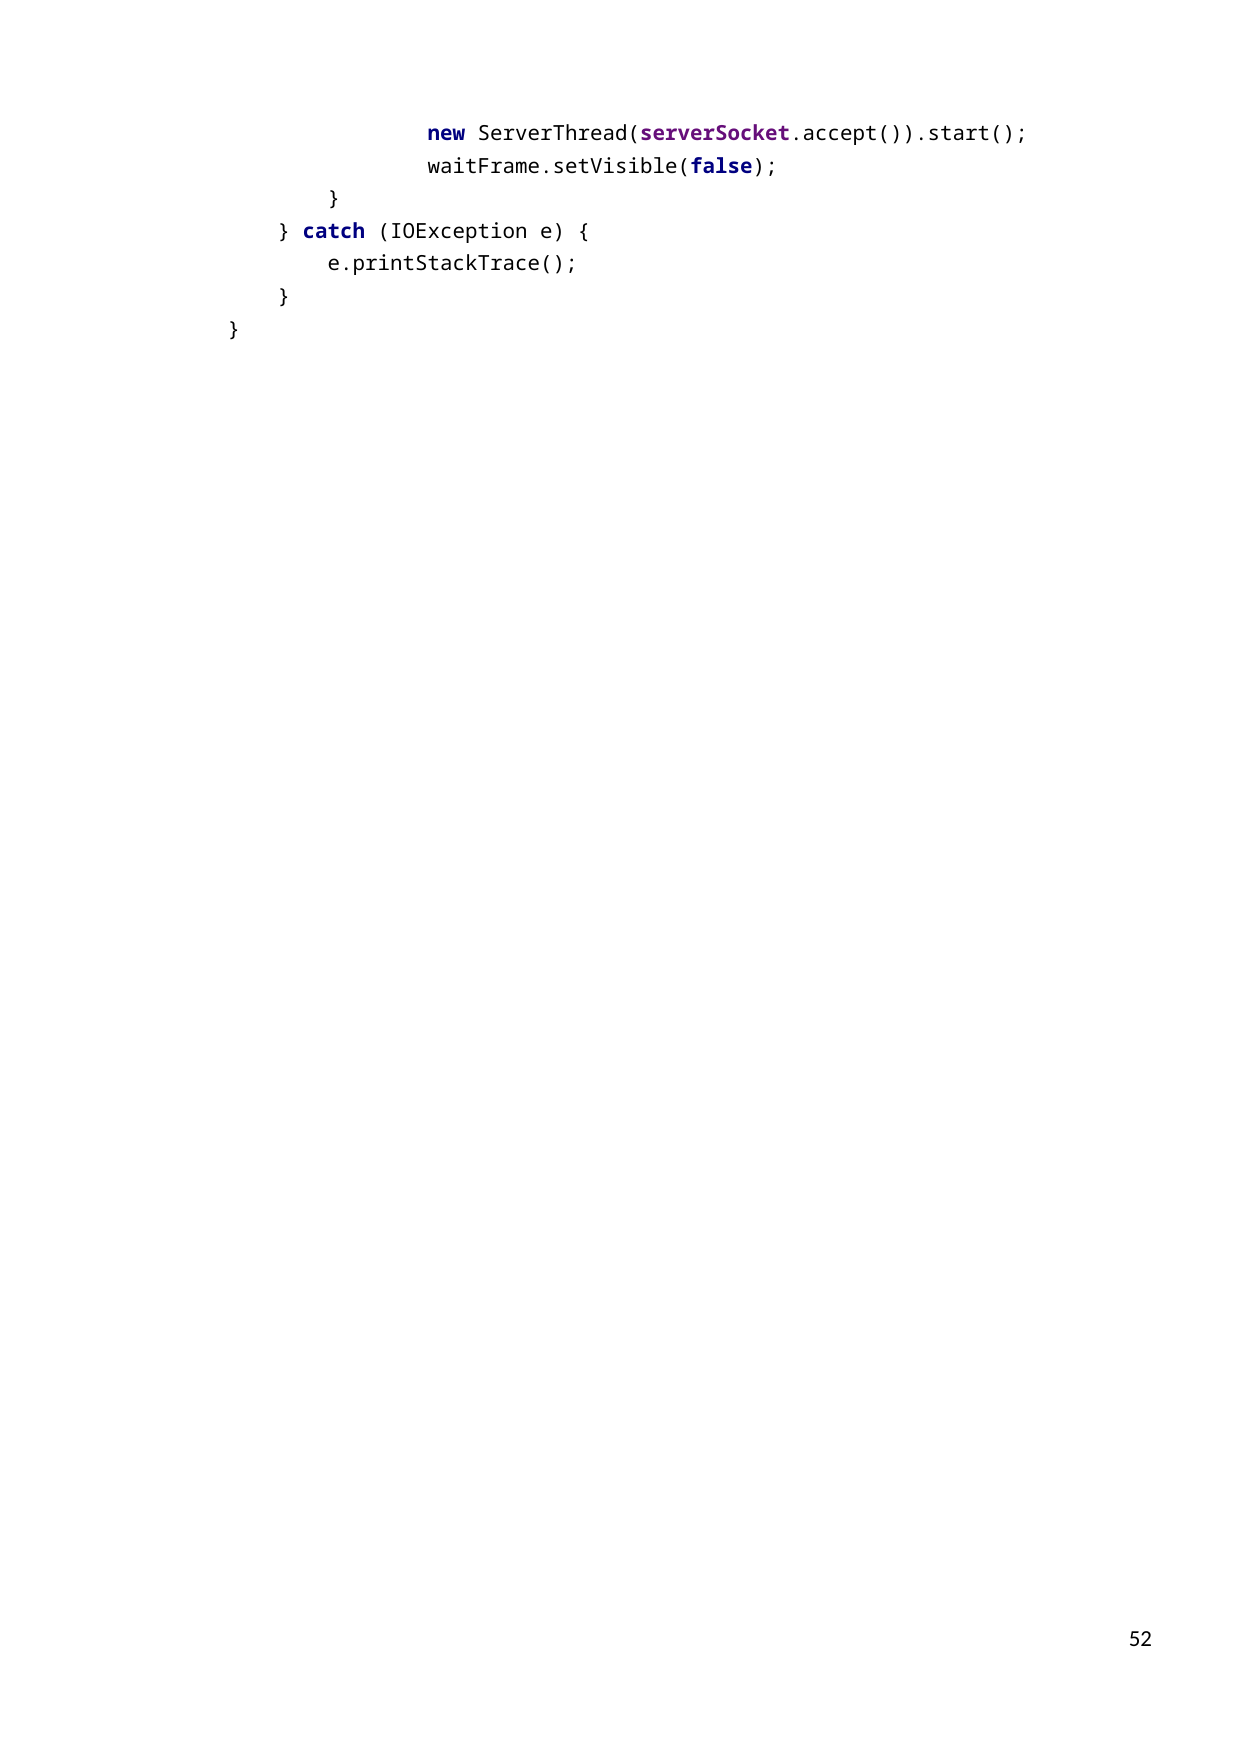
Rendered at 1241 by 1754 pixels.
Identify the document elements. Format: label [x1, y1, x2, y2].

text [177, 118, 1152, 342]
